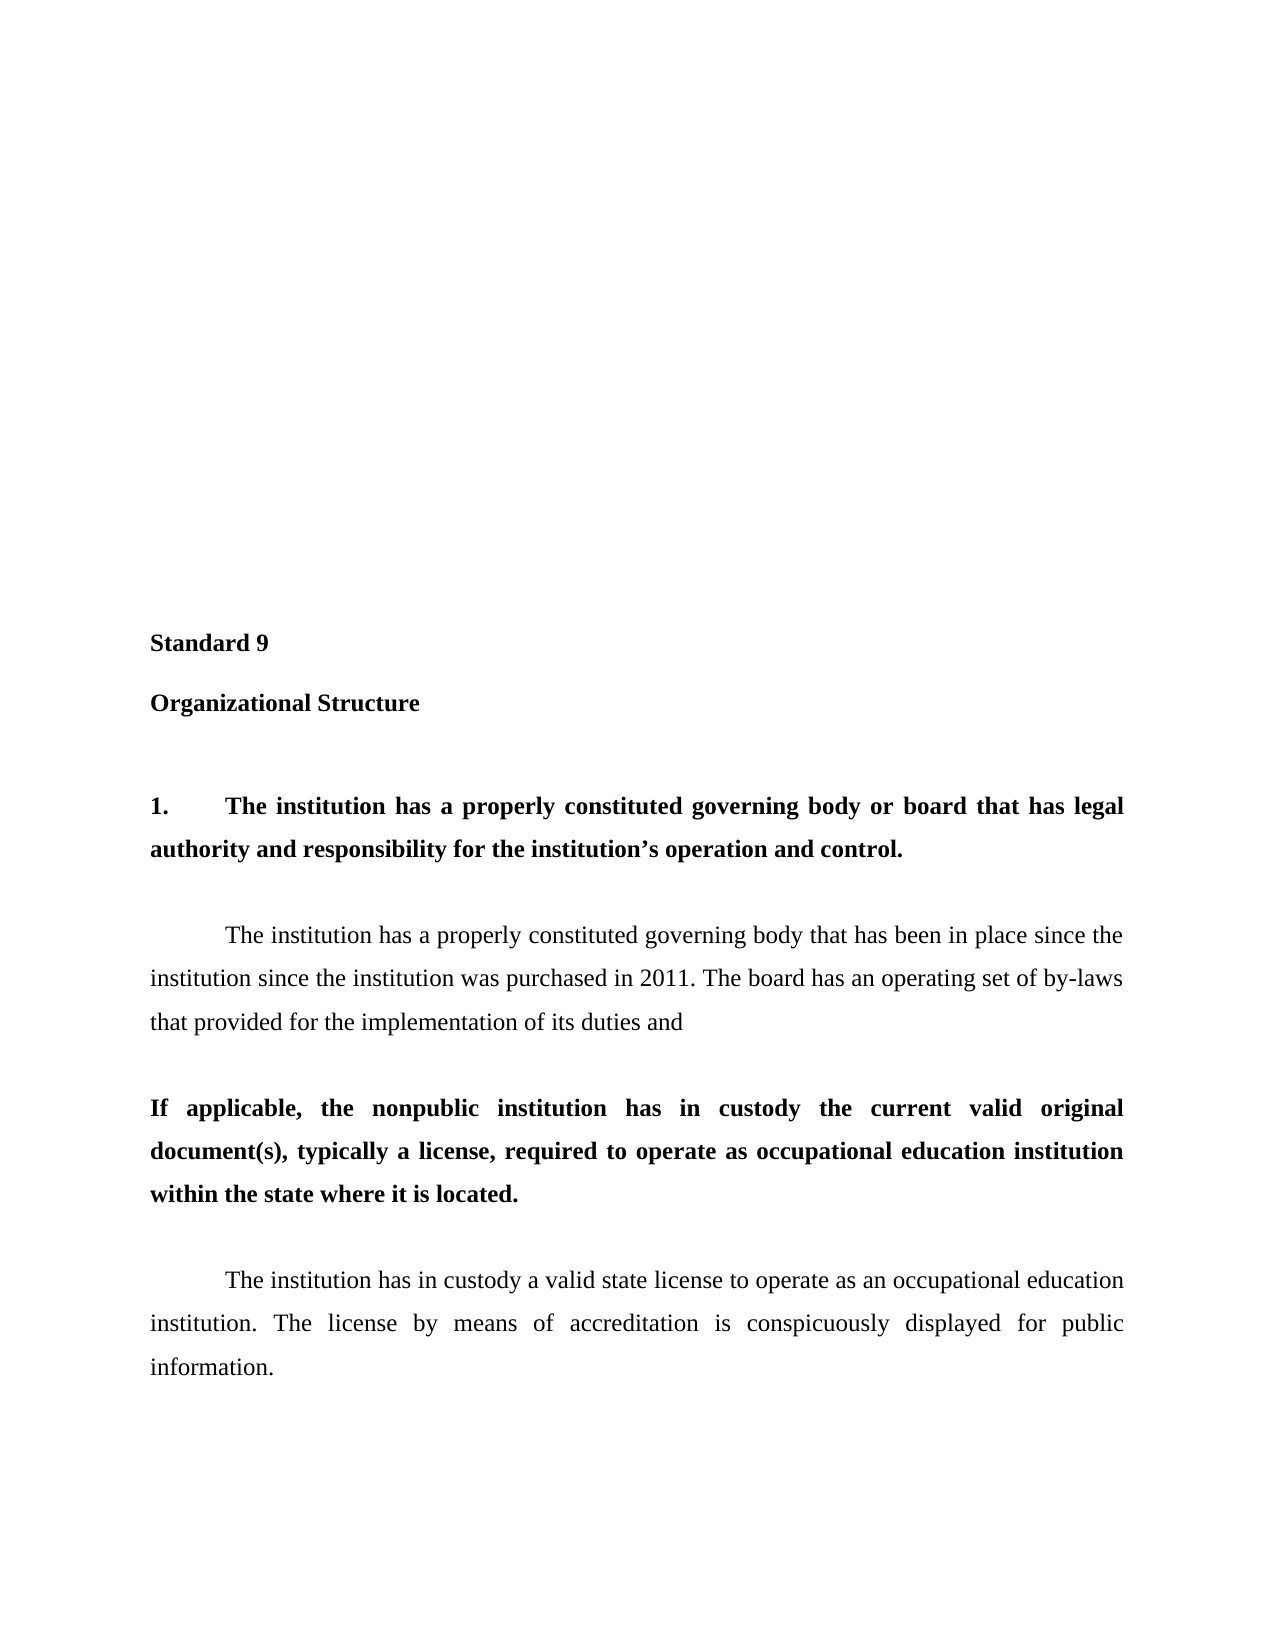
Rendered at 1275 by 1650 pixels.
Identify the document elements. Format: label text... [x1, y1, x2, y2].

list The institution has a properly constituted governing body or board that has legal authority and responsibility for the institution’s operation and control. [150, 791, 1125, 863]
list If applicable, the nonpublic institution has in custody the current valid original document(s), typically a license, required to operate as occupational education institution within the state where it is located. [150, 1093, 1125, 1208]
text Organizational Structure [150, 688, 1125, 717]
text The institution has a properly constituted governing body that has been in place since the institution since the institution was purchased in 2011. The board has an operating set of by-laws that provided for the implementation of its duties and [75, 920, 1125, 1035]
text Standard 9 [150, 628, 1125, 657]
list The institution has in custody a valid state license to operate as an occupational education institution. The license by means of accreditation is conspicuously displayed for public information. [150, 1265, 1125, 1380]
